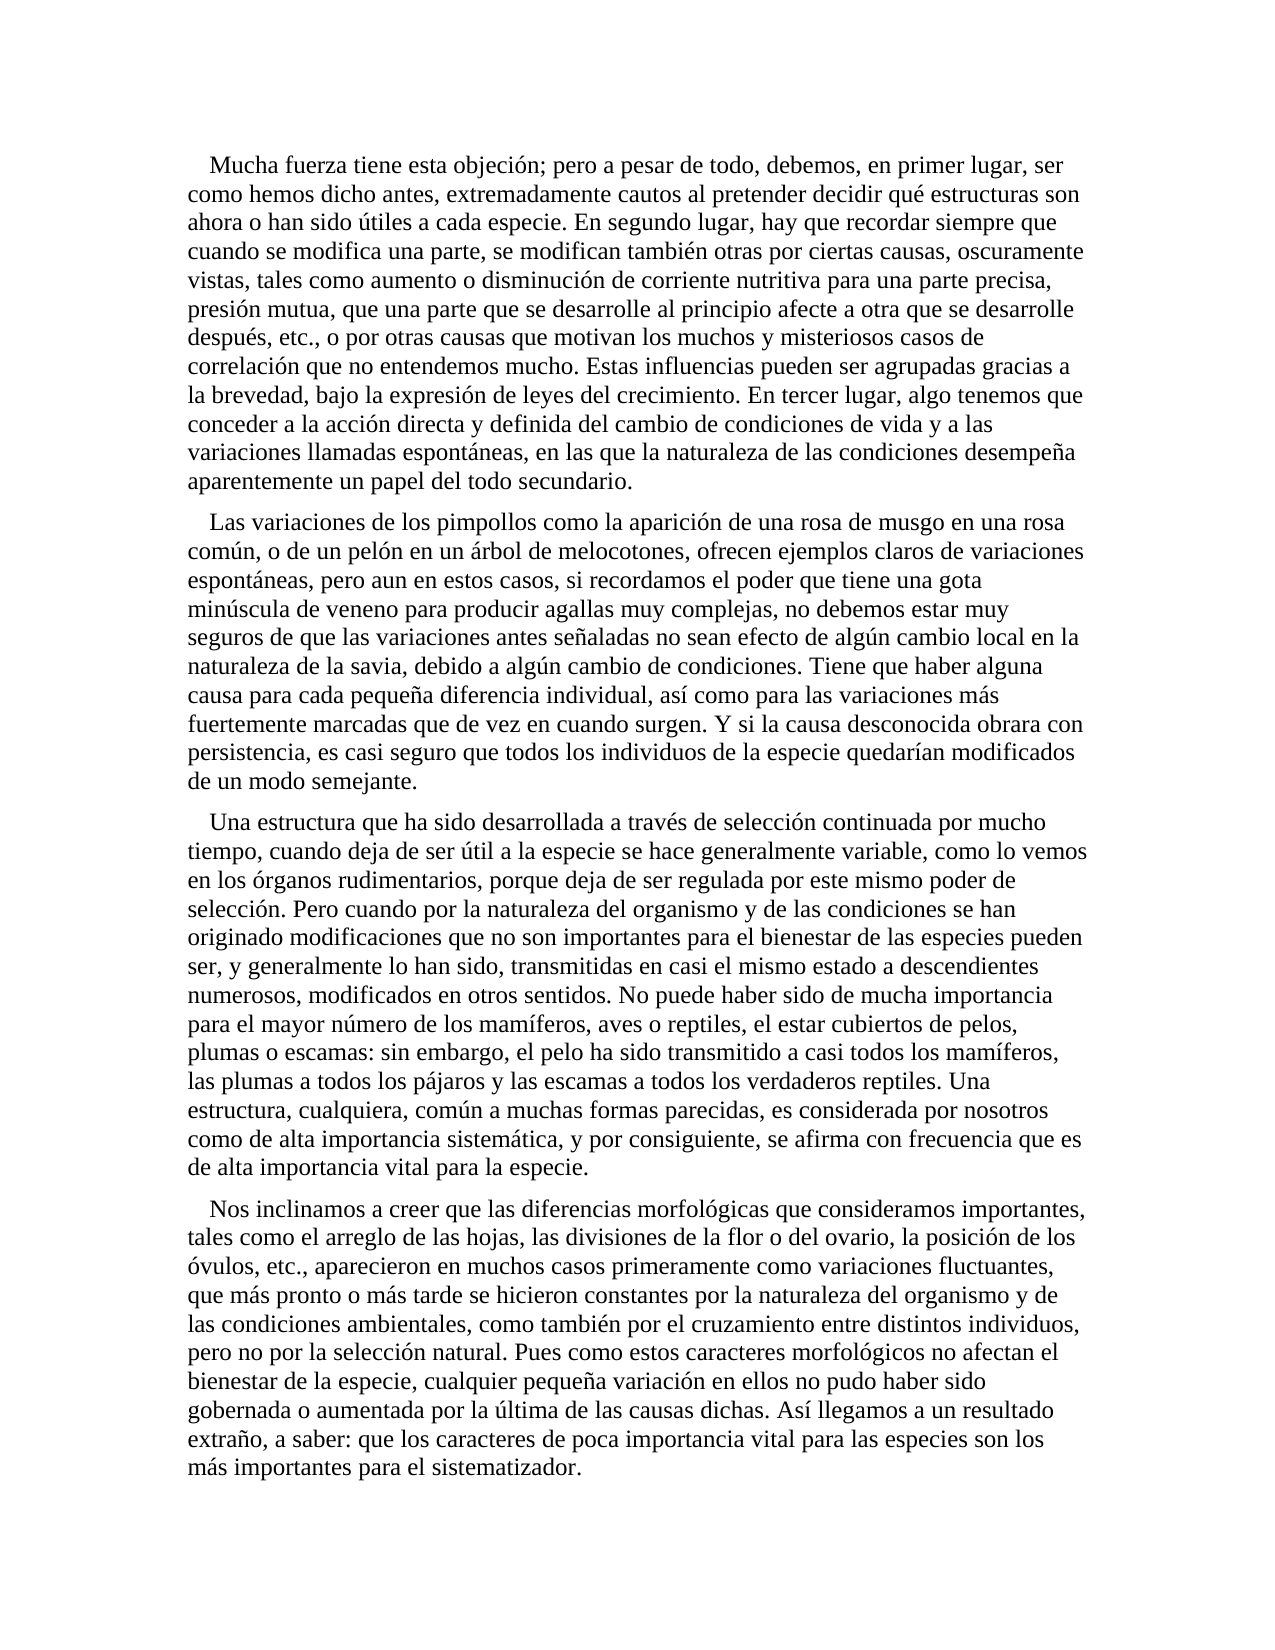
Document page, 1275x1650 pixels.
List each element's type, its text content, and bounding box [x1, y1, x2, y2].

text Las variaciones de los pimpollos como la aparición de una rosa de musgo en una rosa común, o de un pelón en un árbol de melocotones, ofrecen ejemplos claros de variaciones espontáneas, pero aun en estos casos, si recordamos el poder que tiene una gota minúscula de veneno para producir agallas muy complejas, no debemos estar muy seguros de que las variaciones antes señaladas no sean efecto de algún cambio local en la naturaleza de la savia, debido a algún cambio de condiciones. Tiene que haber alguna causa para cada pequeña diferencia individual, así como para las variaciones más fuertemente marcadas que de vez en cuando surgen. Y si la causa desconocida obrara con persistencia, es casi seguro que todos los individuos de la especie quedarían modificados de un modo semejante. [187, 507, 1088, 795]
text Mucha fuerza tiene esta objeción; pero a pesar de todo, debemos, en primer lugar, ser como hemos dicho antes, extremadamente cautos al pretender decidir qué estructuras son ahora o han sido útiles a cada especie. En segundo lugar, hay que recordar siempre que cuando se modifica una parte, se modifican también otras por ciertas causas, oscuramente vistas, tales como aumento o disminución de corriente nutritiva para una parte precisa, presión mutua, que una parte que se desarrolle al principio afecte a otra que se desarrolle después, etc., o por otras causas que motivan los muchos y misteriosos casos de correlación que no entendemos mucho. Estas influencias pueden ser agrupadas gracias a la brevedad, bajo la expresión de leyes del crecimiento. En tercer lugar, algo tenemos que conceder a la acción directa y definida del cambio de condiciones de vida y a las variaciones llamadas espontáneas, en las que la naturaleza de las condiciones desempeña aparentemente un papel del todo secundario. [187, 150, 1088, 495]
text Nos inclinamos a creer que las diferencias morfológicas que consideramos importantes, tales como el arreglo de las hojas, las divisiones de la flor o del ovario, la posición de los óvulos, etc., aparecieron en muchos casos primeramente como variaciones fluctuantes, que más pronto o más tarde se hicieron constantes por la naturaleza del organismo y de las condiciones ambientales, como también por el cruzamiento entre distintos individuos, pero no por la selección natural. Pues como estos caracteres morfológicos no afectan el bienestar de la especie, cualquier pequeña variación en ellos no pudo haber sido gobernada o aumentada por la última de las causas dichas. Así llegamos a un resultado extraño, a saber: que los caracteres de poca importancia vital para las especies son los más importantes para el sistematizador. [187, 1194, 1088, 1481]
text Una estructura que ha sido desarrollada a través de selección continuada por mucho tiempo, cuando deja de ser útil a la especie se hace generalmente variable, como lo vemos en los órganos rudimentarios, porque deja de ser regulada por este mismo poder de selección. Pero cuando por la naturaleza del organismo y de las condiciones se han originado modificaciones que no son importantes para el bienestar de las especies pueden ser, y generalmente lo han sido, transmitidas en casi el mismo estado a descendientes numerosos, modificados en otros sentidos. No puede haber sido de mucha importancia para el mayor número de los mamíferos, aves o reptiles, el estar cubiertos de pelos, plumas o escamas: sin embargo, el pelo ha sido transmitido a casi todos los mamíferos, las plumas a todos los pájaros y las escamas a todos los verdaderos reptiles. Una estructura, cualquiera, común a muchas formas parecidas, es considerada por nosotros como de alta importancia sistemática, y por consiguiente, se afirma con frecuencia que es de alta importancia vital para la especie. [187, 807, 1088, 1181]
